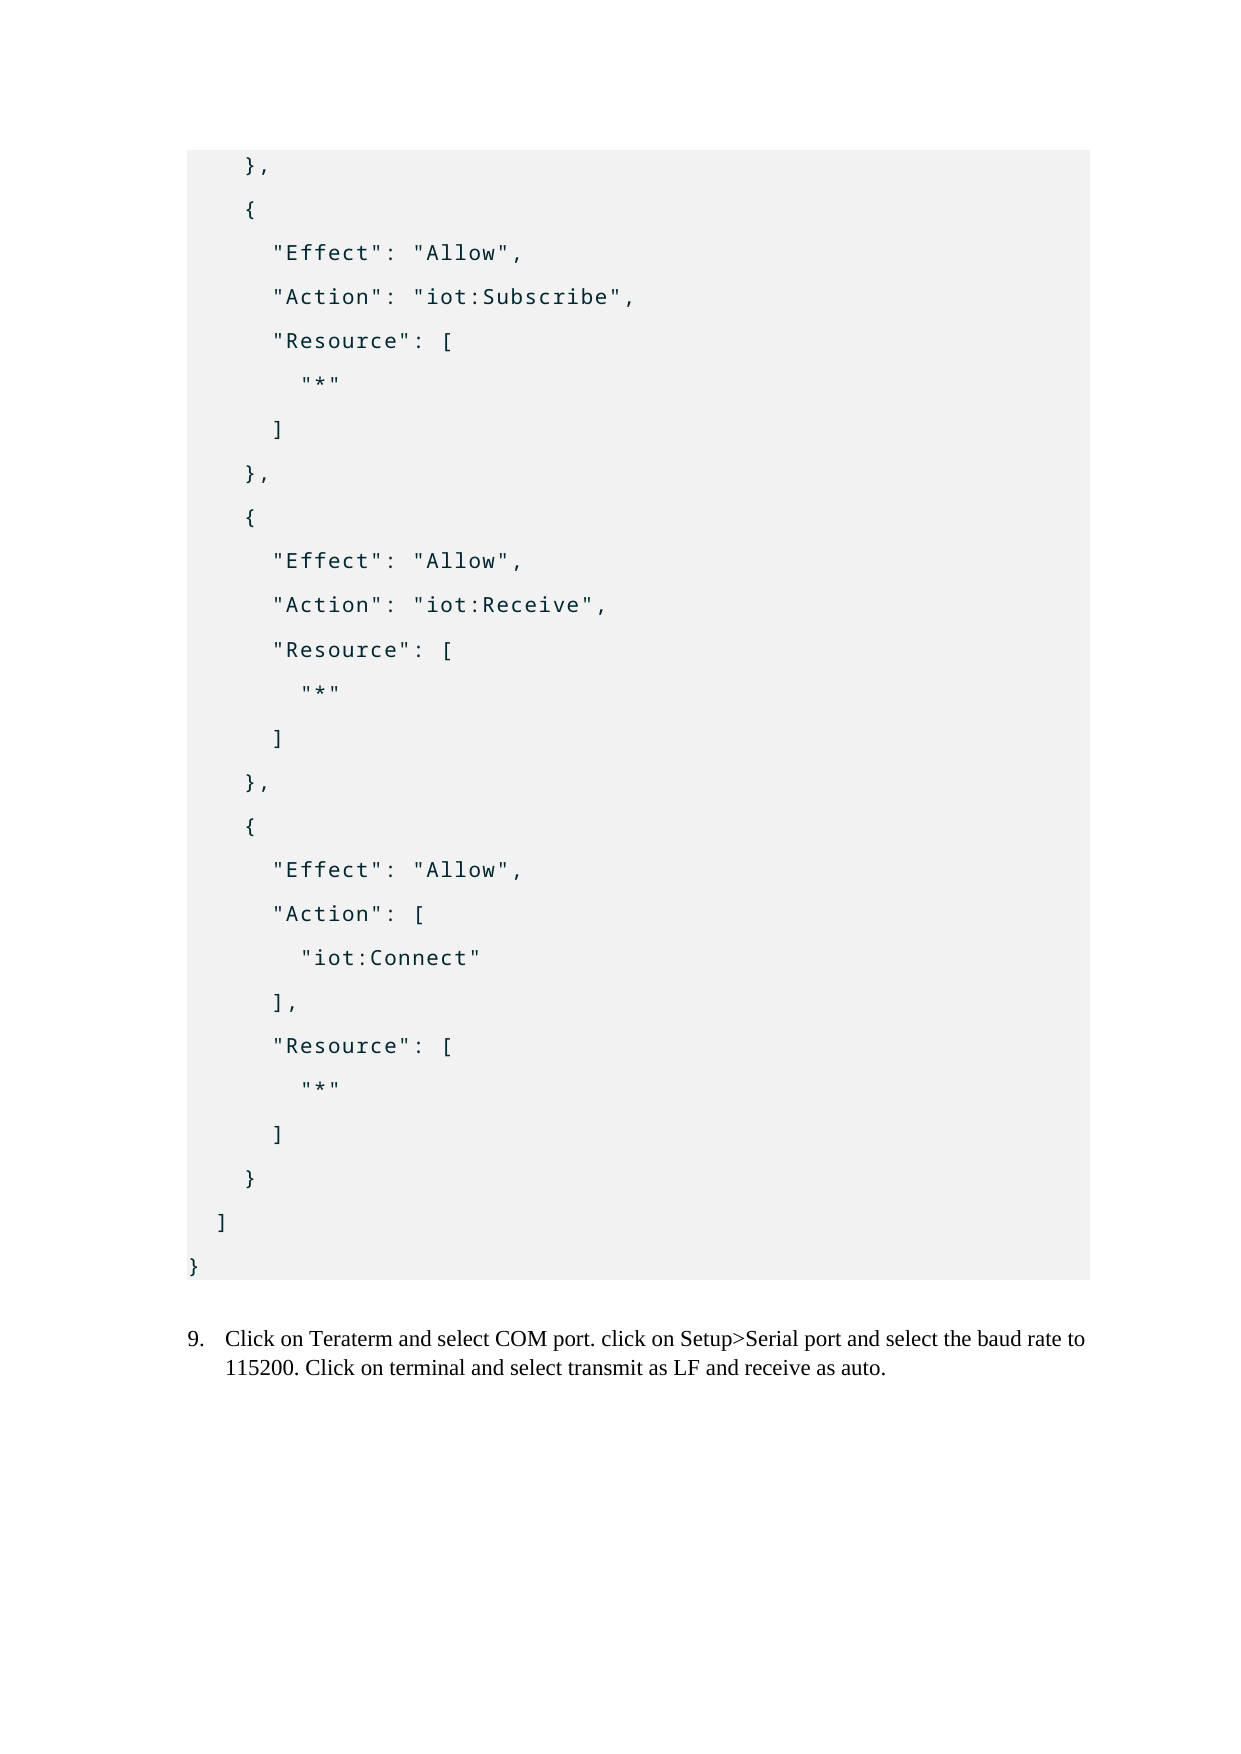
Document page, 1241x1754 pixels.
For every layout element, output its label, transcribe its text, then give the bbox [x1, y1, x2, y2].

text "Resource": [ [187, 635, 1090, 663]
text ], [187, 987, 1090, 1016]
text ] [187, 1119, 1090, 1148]
text } [187, 1163, 1090, 1192]
text "Effect": "Allow", [187, 238, 1090, 267]
text "Resource": [ [187, 326, 1090, 355]
text "Effect": "Allow", [187, 547, 1090, 575]
text { [187, 811, 1090, 839]
text "*" [187, 370, 1090, 399]
list Click on Teraterm and select COM port. click on Setup>Serial port and select the baud rate to 115200. Click on terminal and select transmit as LF and receive as auto. [187, 1325, 1090, 1380]
text ] [187, 723, 1090, 751]
text { [187, 502, 1090, 531]
text }, [187, 767, 1090, 795]
text { [187, 194, 1090, 222]
text "Action": "iot:Receive", [187, 591, 1090, 619]
text }, [187, 458, 1090, 487]
text "Action": "iot:Subscribe", [187, 282, 1090, 311]
text "*" [187, 679, 1090, 707]
text "Effect": "Allow", [187, 855, 1090, 883]
text "*" [187, 1075, 1090, 1104]
text "Resource": [ [187, 1031, 1090, 1060]
text } [187, 1252, 1090, 1280]
text "iot:Connect" [187, 943, 1090, 972]
text "Action": [ [187, 899, 1090, 927]
text }, [187, 150, 1090, 178]
text ] [187, 1207, 1090, 1236]
text ] [187, 414, 1090, 443]
